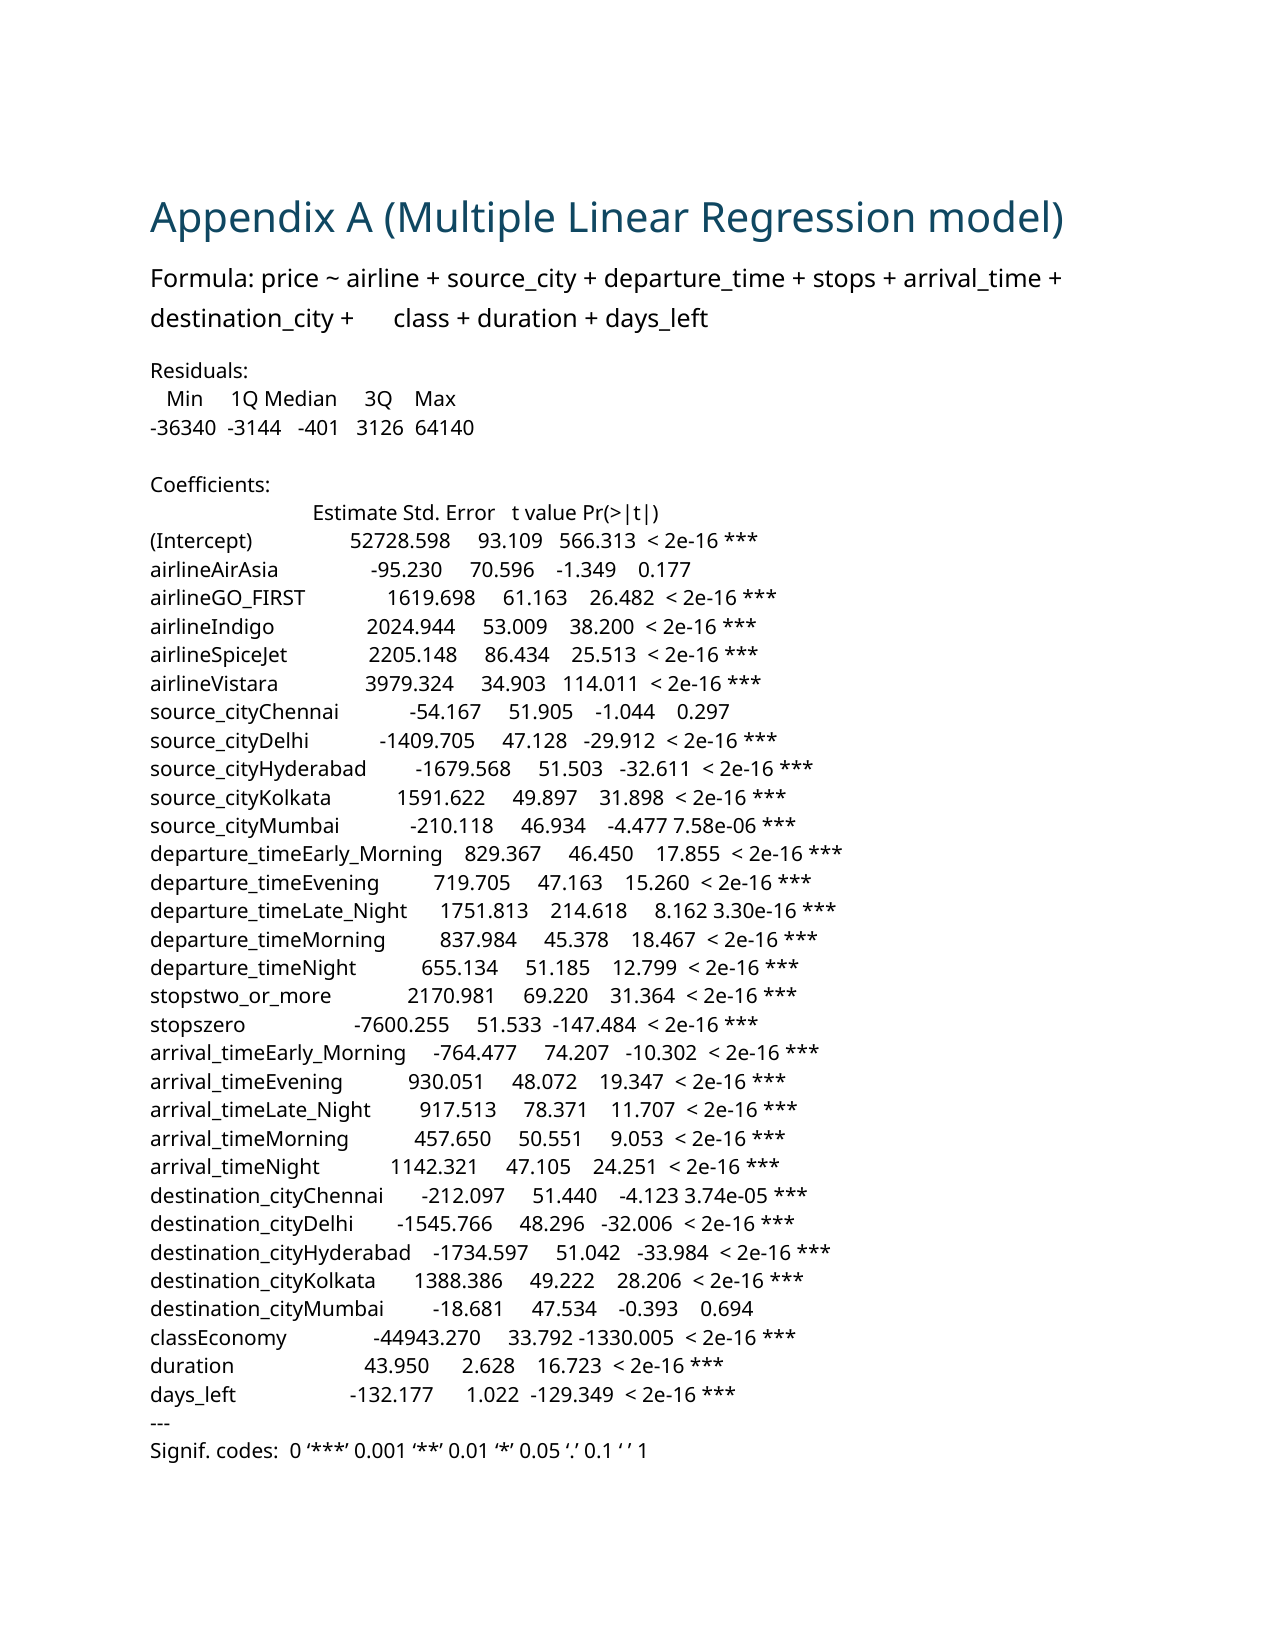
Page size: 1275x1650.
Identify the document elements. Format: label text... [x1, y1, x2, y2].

text source_cityKolkata 1591.622 49.897 31.898 < 2e-16 *** [150, 783, 1125, 811]
text --- [150, 1408, 1125, 1437]
text Formula: price ~ airline + source_city + departure_time + stops + arrival_time + destination_city + class + duration + days_left [150, 261, 1125, 334]
text arrival_timeNight 1142.321 47.105 24.251 < 2e-16 *** [150, 1152, 1125, 1181]
text arrival_timeEarly_Morning -764.477 74.207 -10.302 < 2e-16 *** [150, 1038, 1125, 1067]
text source_cityDelhi -1409.705 47.128 -29.912 < 2e-16 *** [150, 726, 1125, 754]
text destination_cityHyderabad -1734.597 51.042 -33.984 < 2e-16 *** [150, 1238, 1125, 1266]
text departure_timeMorning 837.984 45.378 18.467 < 2e-16 *** [150, 925, 1125, 953]
text duration 43.950 2.628 16.723 < 2e-16 *** [150, 1351, 1125, 1380]
subtitle Appendix A (Multiple Linear Regression model) [150, 187, 1125, 244]
text classEconomy -44943.270 33.792 -1330.005 < 2e-16 *** [150, 1323, 1125, 1351]
text airlineGO_FIRST 1619.698 61.163 26.482 < 2e-16 *** [150, 583, 1125, 612]
text source_cityMumbai -210.118 46.934 -4.477 7.58e-06 *** [150, 811, 1125, 839]
text airlineVistara 3979.324 34.903 114.011 < 2e-16 *** [150, 669, 1125, 697]
text stopstwo_or_more 2170.981 69.220 31.364 < 2e-16 *** [150, 982, 1125, 1010]
text Min 1Q Median 3Q Max [150, 384, 1125, 413]
text airlineIndigo 2024.944 53.009 38.200 < 2e-16 *** [150, 612, 1125, 640]
text Residuals: [150, 356, 1125, 384]
text (Intercept) 52728.598 93.109 566.313 < 2e-16 *** [150, 527, 1125, 555]
text Signif. codes: 0 ‘***’ 0.001 ‘**’ 0.01 ‘*’ 0.05 ‘.’ 0.1 ‘ ’ 1 [150, 1437, 1125, 1465]
text departure_timeEvening 719.705 47.163 15.260 < 2e-16 *** [150, 868, 1125, 896]
text Coefficients: [150, 470, 1125, 498]
text destination_cityMumbai -18.681 47.534 -0.393 0.694 [150, 1294, 1125, 1323]
text departure_timeLate_Night 1751.813 214.618 8.162 3.30e-16 *** [150, 896, 1125, 925]
text arrival_timeLate_Night 917.513 78.371 11.707 < 2e-16 *** [150, 1095, 1125, 1124]
text Estimate Std. Error t value Pr(>|t|) [150, 498, 1125, 527]
text departure_timeNight 655.134 51.185 12.799 < 2e-16 *** [150, 953, 1125, 982]
text days_left -132.177 1.022 -129.349 < 2e-16 *** [150, 1380, 1125, 1408]
text airlineAirAsia -95.230 70.596 -1.349 0.177 [150, 555, 1125, 583]
text -36340 -3144 -401 3126 64140 [150, 413, 1125, 441]
text stopszero -7600.255 51.533 -147.484 < 2e-16 *** [150, 1010, 1125, 1038]
text airlineSpiceJet 2205.148 86.434 25.513 < 2e-16 *** [150, 640, 1125, 669]
text source_cityChennai -54.167 51.905 -1.044 0.297 [150, 697, 1125, 726]
text source_cityHyderabad -1679.568 51.503 -32.611 < 2e-16 *** [150, 754, 1125, 783]
text departure_timeEarly_Morning 829.367 46.450 17.855 < 2e-16 *** [150, 839, 1125, 868]
text arrival_timeEvening 930.051 48.072 19.347 < 2e-16 *** [150, 1067, 1125, 1095]
text destination_cityKolkata 1388.386 49.222 28.206 < 2e-16 *** [150, 1266, 1125, 1294]
text destination_cityDelhi -1545.766 48.296 -32.006 < 2e-16 *** [150, 1209, 1125, 1238]
text arrival_timeMorning 457.650 50.551 9.053 < 2e-16 *** [150, 1124, 1125, 1152]
text destination_cityChennai -212.097 51.440 -4.123 3.74e-05 *** [150, 1181, 1125, 1209]
